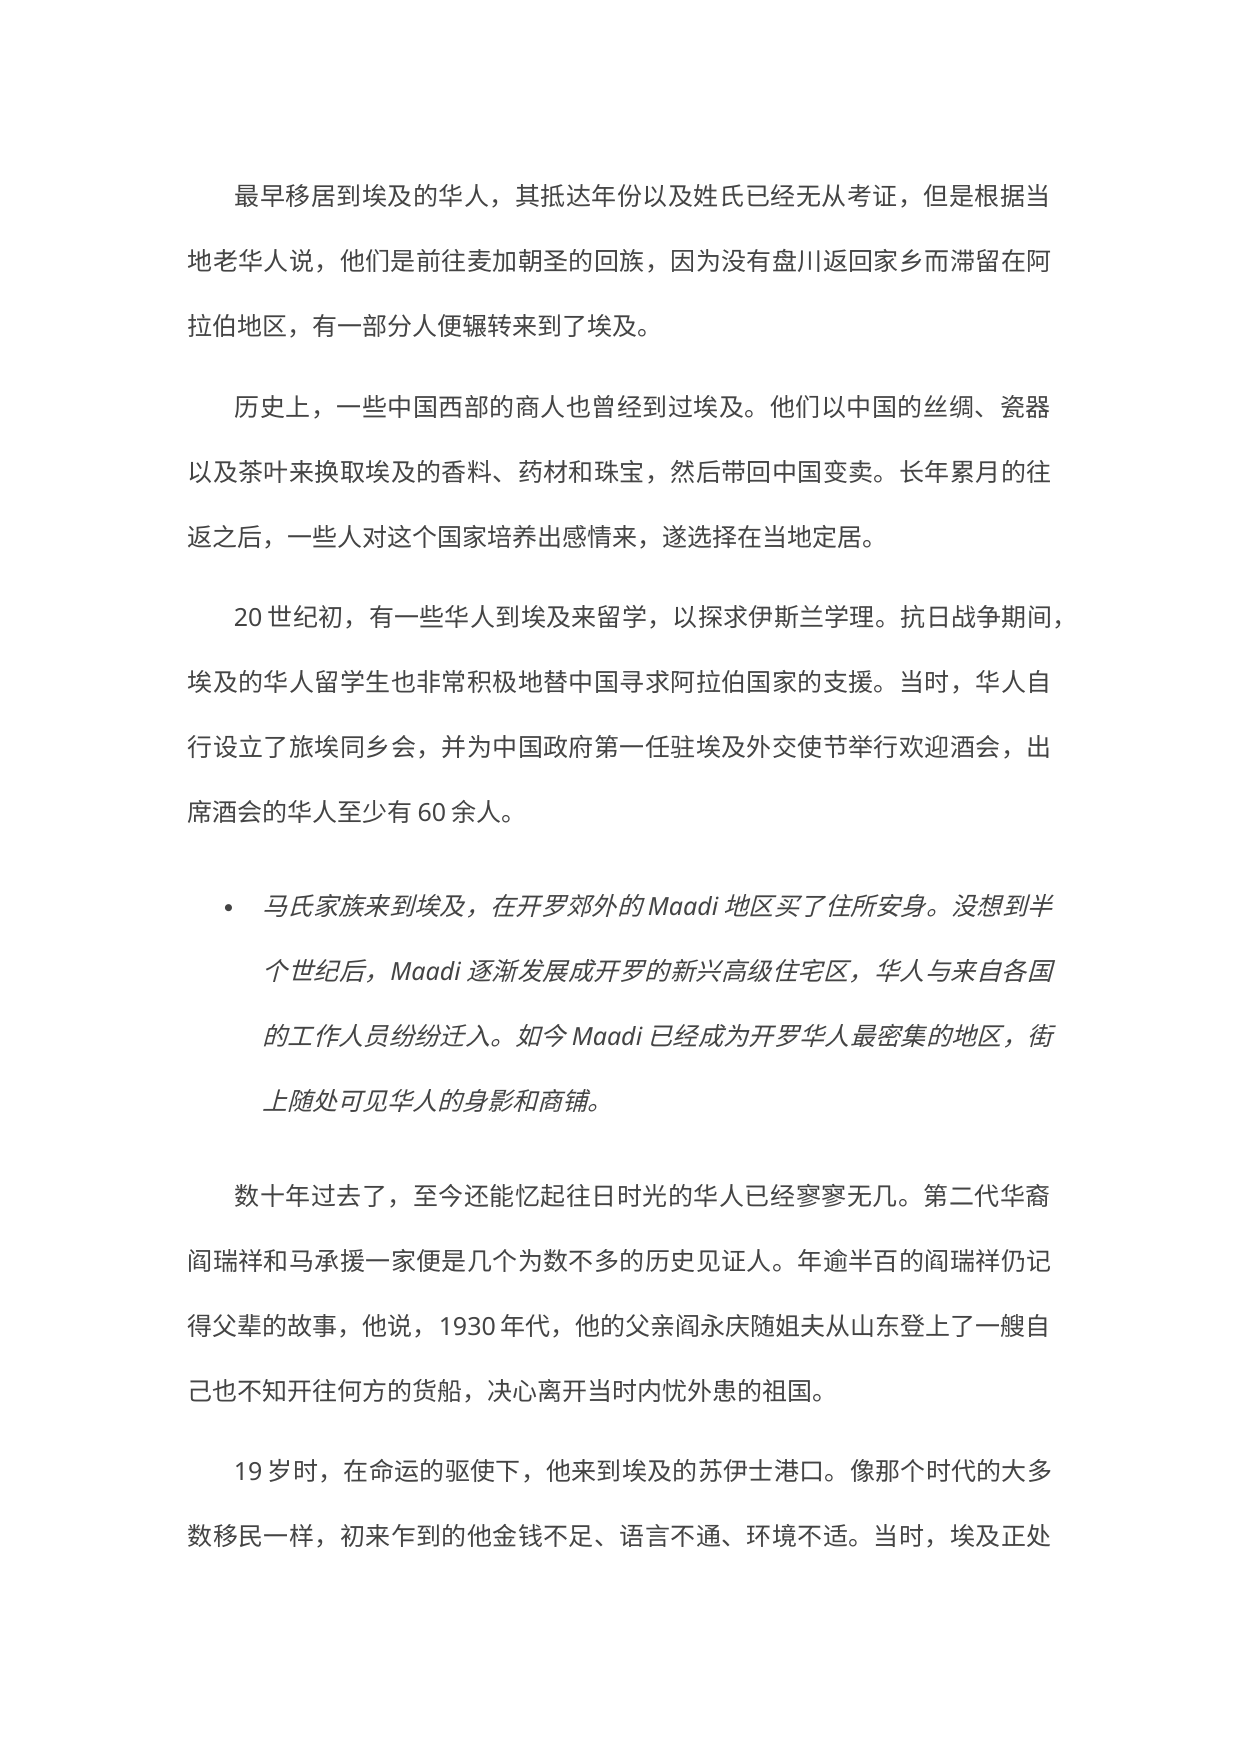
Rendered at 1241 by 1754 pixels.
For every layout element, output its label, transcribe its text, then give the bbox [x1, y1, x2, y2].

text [187, 1437, 1053, 1567]
text 数十年过去了，至今还能忆起往日时光的华人已经寥寥无几。第二代华裔阎瑞祥和马承援一家便是几个为数不多的历史见证人。年逾半百的阎瑞祥仍记得父辈的故事，他说，1930年代，他的父亲阎永庆随姐夫从山东登上了一艘自己也不知开往何方的货船，决心离开当时内忧外患的祖国。 [187, 1162, 1053, 1422]
text 历史上，一些中国西部的商人也曾经到过埃及。他们以中国的丝绸、瓷器以及茶叶来换取埃及的香料、药材和珠宝，然后带回中国变卖。长年累月的往返之后，一些人对这个国家培养出感情来，遂选择在当地定居。 [187, 373, 1053, 568]
text 20世纪初，有一些华人到埃及来留学，以探求伊斯兰学理。抗日战争期间，埃及的华人留学生也非常积极地替中国寻求阿拉伯国家的支援。当时，华人自行设立了旅埃同乡会，并为中国政府第一任驻埃及外交使节举行欢迎酒会，出席酒会的华人至少有60余人。 [187, 583, 1053, 843]
list 马氏家族来到埃及，在开罗郊外的Maadi地区买了住所安身。没想到半个世纪后，Maadi逐渐发展成开罗的新兴高级住宅区，华人与来自各国的工作人员纷纷迁入。如今Maadi已经成为开罗华人最密集的地区，街上随处可见华人的身影和商铺。 [225, 872, 1053, 1132]
text 最早移居到埃及的华人，其抵达年份以及姓氏已经无从考证，但是根据当地老华人说，他们是前往麦加朝圣的回族，因为没有盘川返回家乡而滞留在阿拉伯地区，有一部分人便辗转来到了埃及。 [187, 162, 1053, 357]
